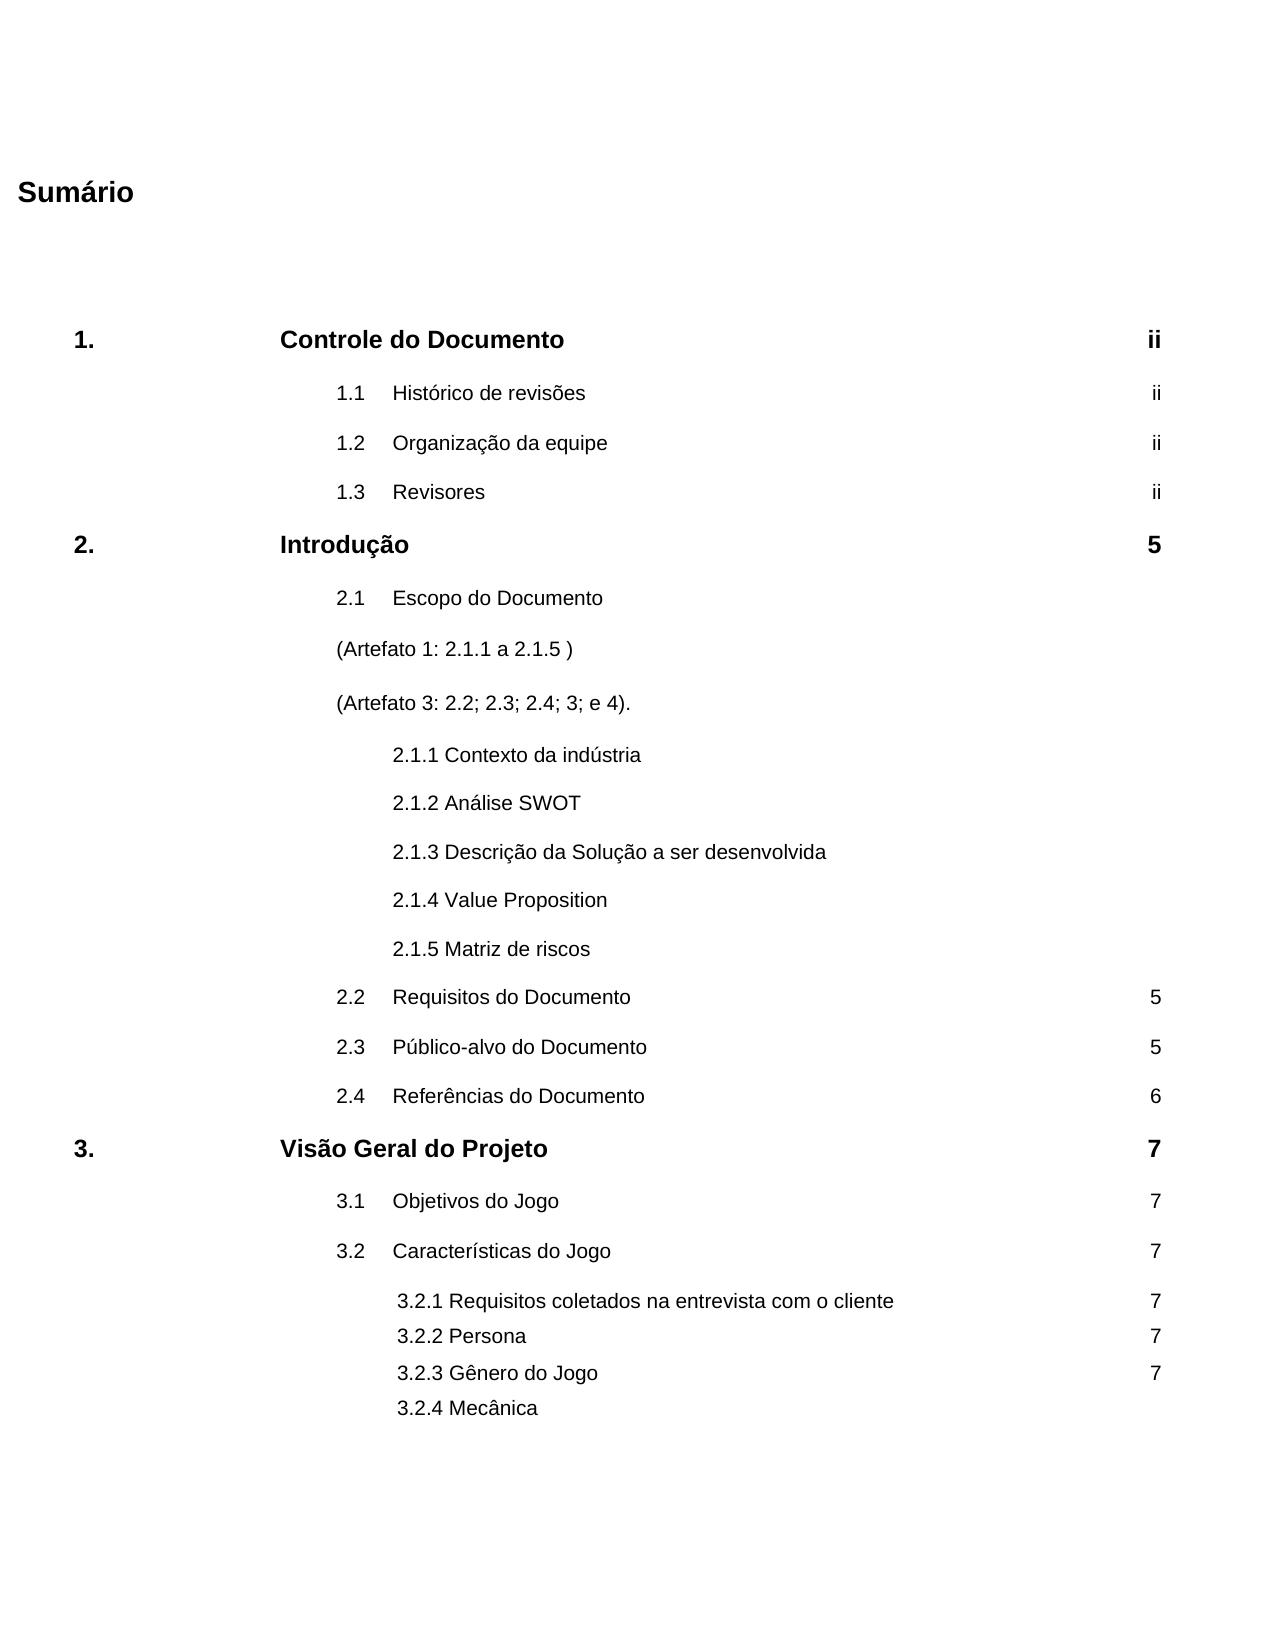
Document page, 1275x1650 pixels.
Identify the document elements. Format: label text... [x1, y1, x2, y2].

text 2.1.1 Contexto da indústria [336, 743, 1200, 767]
text 2.1.3 Descrição da Solução a ser desenvolvida [336, 839, 1200, 863]
text 3.1 Objetivos do Jogo 7 [336, 1189, 1200, 1213]
text 2.4 Referências do Documento 6 [336, 1084, 1200, 1108]
text 2.2 Requisitos do Documento 5 [336, 985, 1200, 1009]
text (Artefato 3: 2.2; 2.3; 2.4; 3; e 4). [336, 688, 1200, 716]
text 1.2 Organização da equipe ii [336, 431, 1200, 454]
text (Artefato 1: 2.1.1 a 2.1.5 ) [336, 634, 1200, 662]
text 2. Introdução 5 [74, 530, 1200, 558]
text 2.3 Público-alvo do Documento 5 [336, 1034, 1200, 1058]
text 2.1 Escopo do Documento [336, 585, 1200, 609]
text 1.3 Revisores ii [336, 480, 1200, 504]
text 1.1 Histórico de revisões ii [336, 381, 1200, 405]
text 3.2.4 Mecânica [374, 1396, 1200, 1420]
text 2.1.2 Análise SWOT [336, 791, 1200, 815]
text 1. Controle do Documento ii [74, 325, 1200, 354]
text 3. Visão Geral do Projeto 7 [74, 1134, 1200, 1162]
text 3.2 Características do Jogo 7 [336, 1239, 1200, 1263]
text Sumário [17, 175, 1200, 208]
text 3.2.1 Requisitos coletados na entrevista com o cliente 7 [374, 1288, 1200, 1312]
text 2.1.5 Matriz de riscos [336, 936, 1200, 960]
text 3.2.3 Gênero do Jogo 7 [374, 1360, 1200, 1384]
text 3.2.2 Persona 7 [374, 1324, 1200, 1348]
text 2.1.4 Value Proposition [336, 888, 1200, 912]
